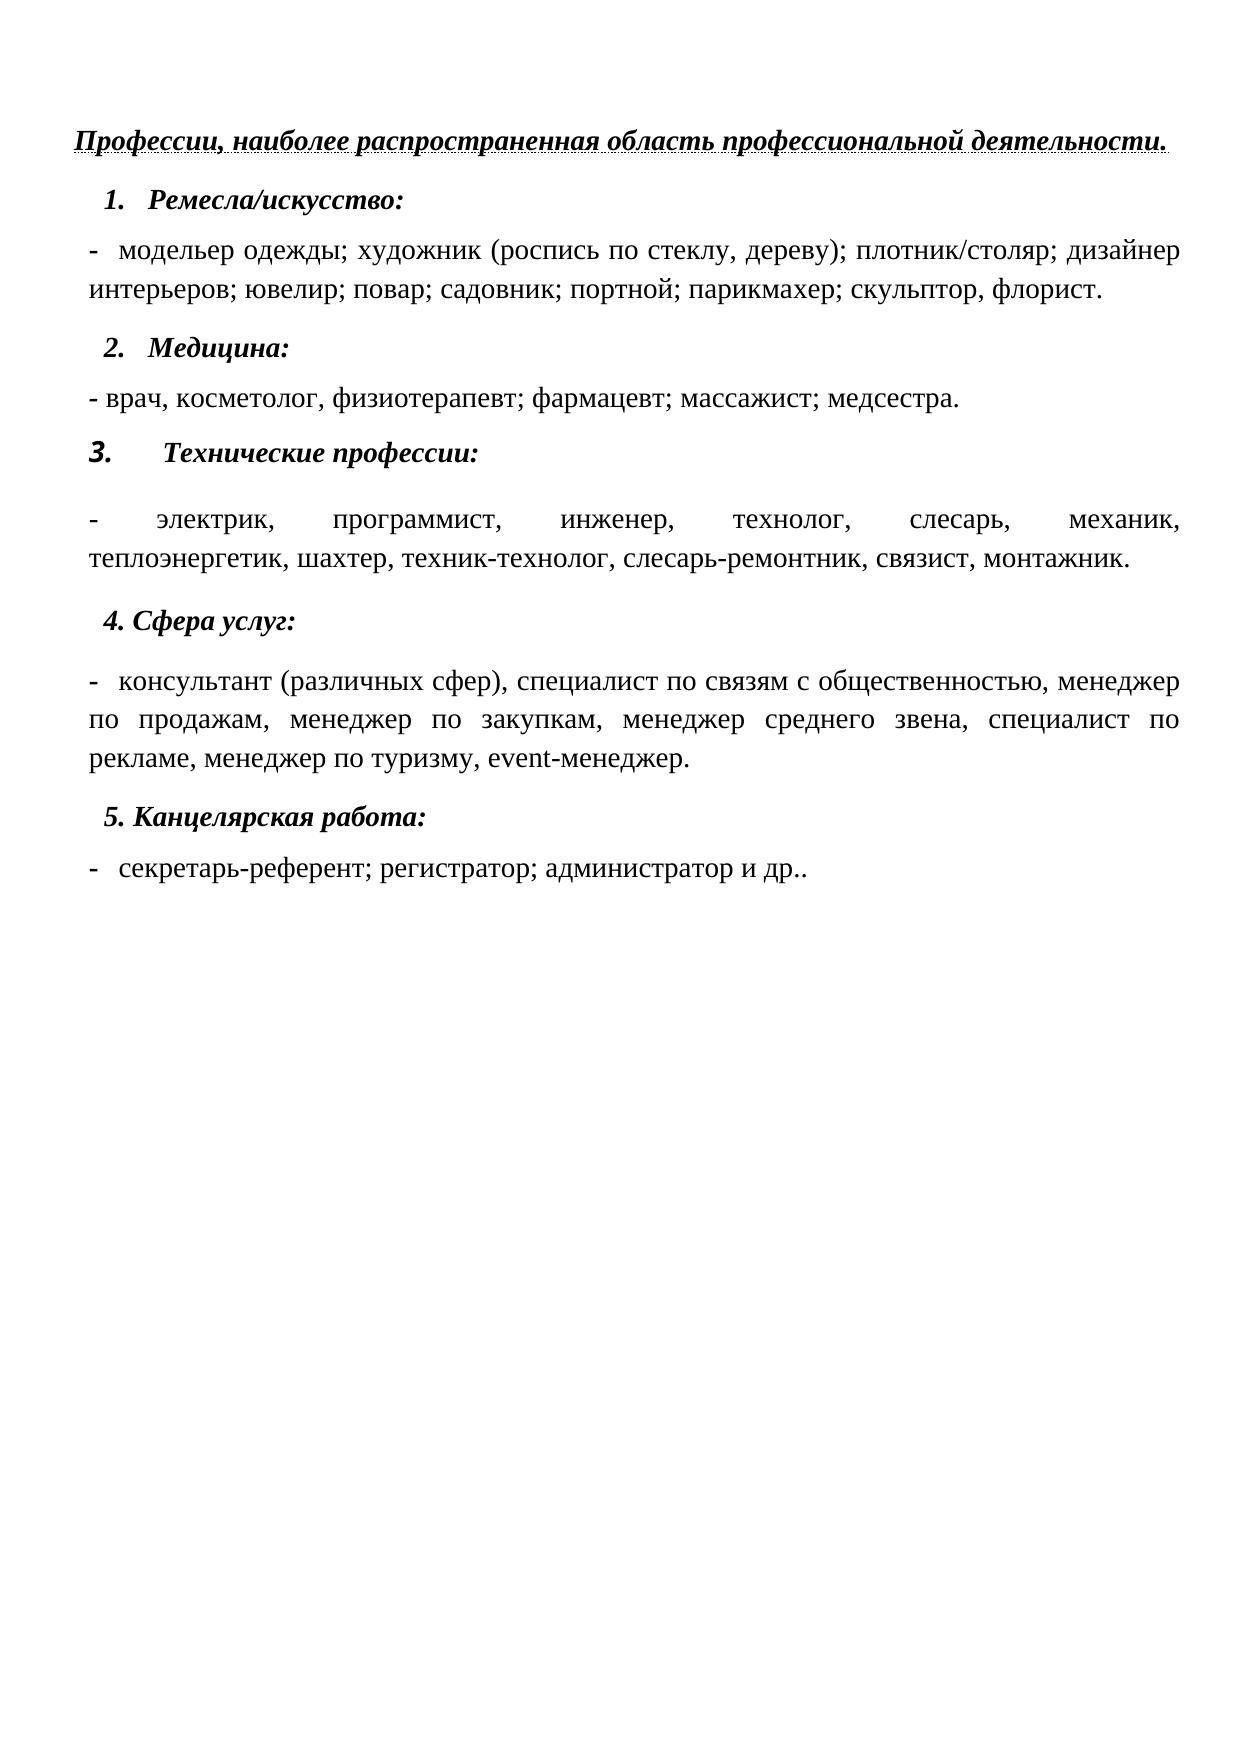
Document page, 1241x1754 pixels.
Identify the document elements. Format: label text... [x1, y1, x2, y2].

text - врач, косметолог, физиотерапевт; фармацевт; массажист; медсестра. [89, 381, 1181, 414]
text - модельер одежды; художник (роспись по стеклу, дереву); плотник/столяр; дизайнер интерьеров; ювелир; повар; садовник; портной; парикмахер; скульптор, флорист. [89, 232, 1181, 304]
text 5. Канцелярская работа: [103, 799, 1181, 833]
text Профессии, наиболее распространенная область профессиональной деятельности. [74, 123, 1181, 156]
text - консультант (различных сфер), специалист по связям с общественностью, менеджер по продажам, менеджер по закупкам, менеджер среднего звена, специалист по рекламе, менеджер по туризму, event-менеджер. [89, 663, 1181, 773]
text 2. Медицина: [103, 330, 1181, 364]
text 1. Ремесла/искусство: [103, 182, 1181, 216]
list Технические профессии: [89, 431, 1181, 471]
text - секретарь-референт; регистратор; администратор и др.. [89, 850, 1181, 883]
text 4. Сфера услуг: [89, 603, 1181, 637]
text - электрик, программист, инженер, технолог, слесарь, механик, теплоэнергетик, шахтер, техник-технолог, слесарь-ремонтник, связист, монтажник. [89, 501, 1181, 573]
